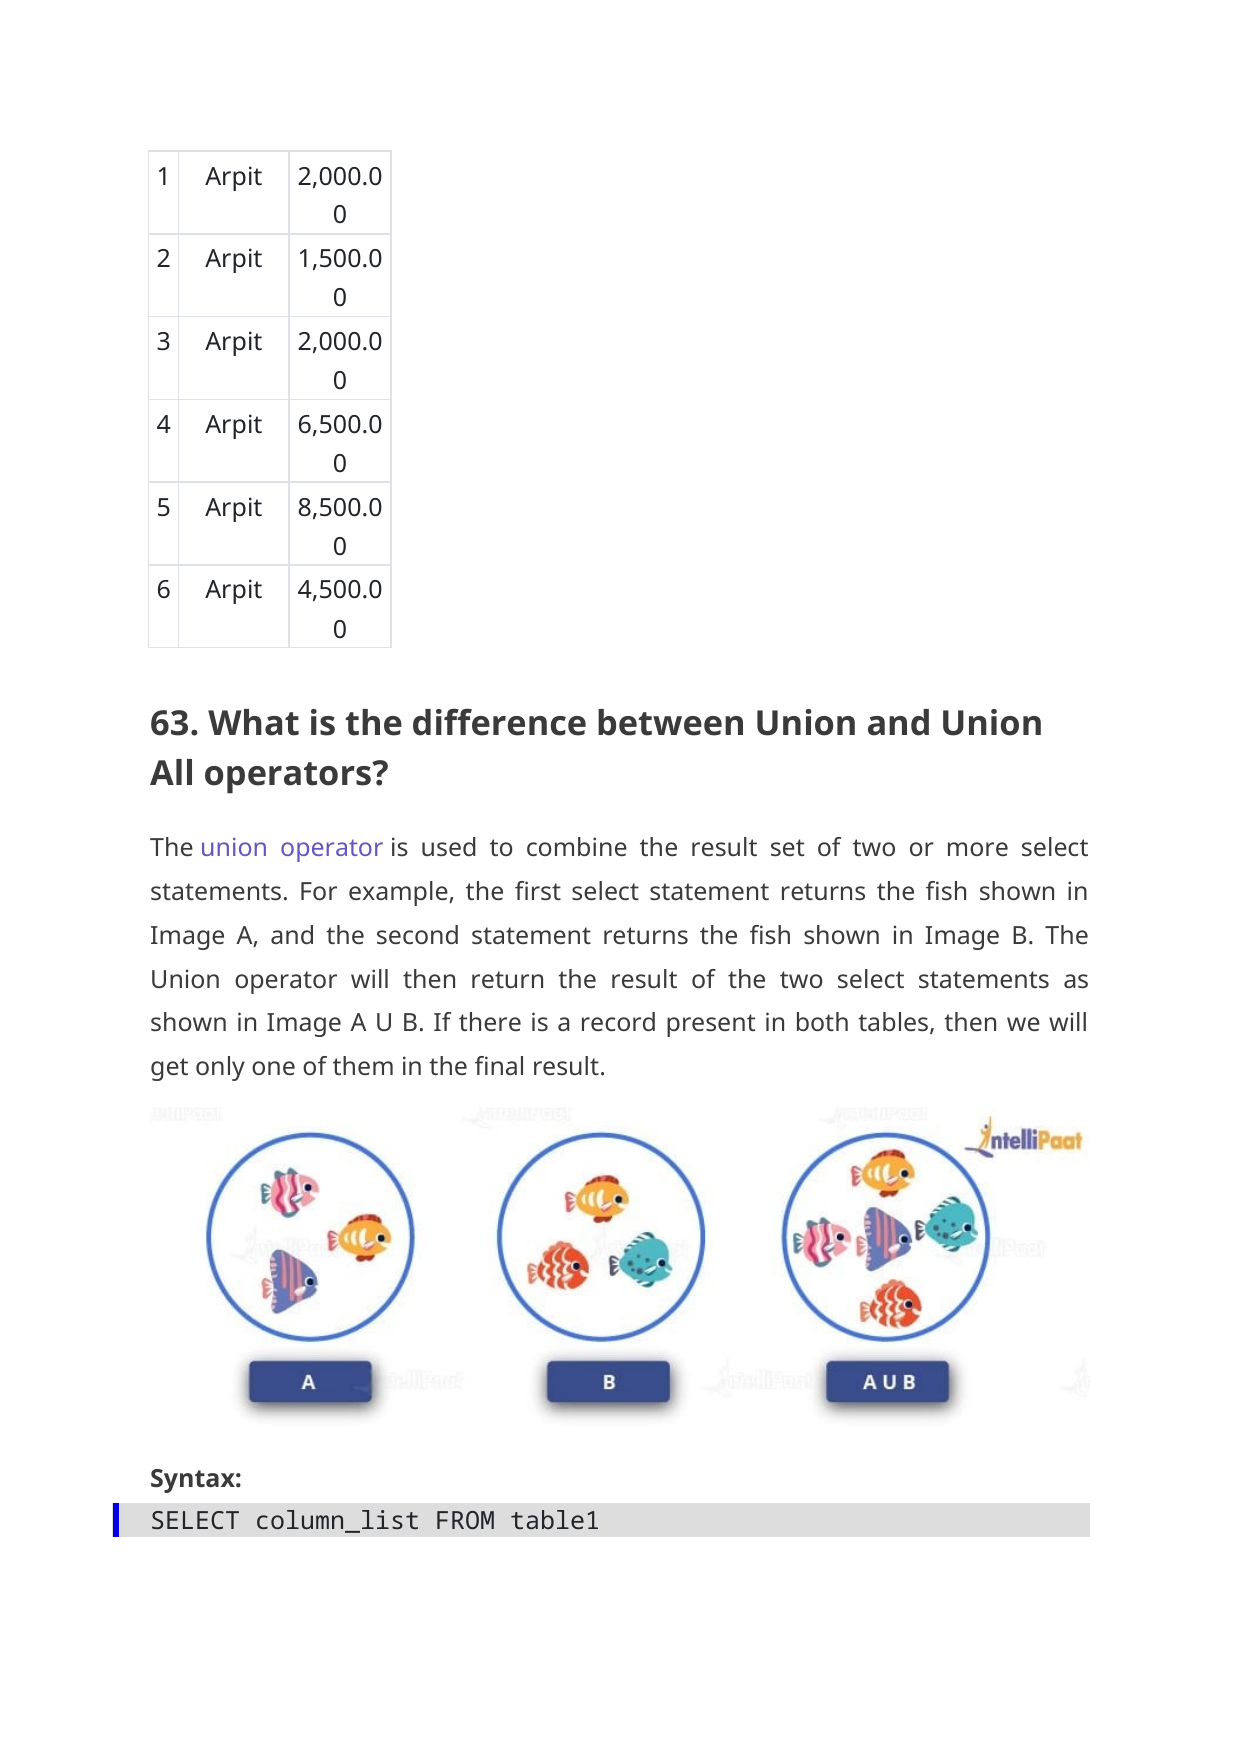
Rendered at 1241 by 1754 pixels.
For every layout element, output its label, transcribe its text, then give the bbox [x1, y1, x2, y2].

table_cell Arpit [179, 483, 288, 564]
table_cell 2,000.00 [290, 152, 390, 233]
table_cell 3 [149, 317, 178, 398]
table_cell 4,500.00 [290, 566, 390, 647]
text Syntax: [150, 1451, 1090, 1495]
text The union operator is used to combine the result set of two or more select statements. For example, the first select statement returns the fish shown in Image A, and the second statement returns the fish shown in Image B. The Union operator will then return the result of the two select statements as shown in Image A U B. If there is a record present in both tables, then we will get only one of them in the final result. [150, 820, 1090, 1083]
table_cell 5 [149, 483, 178, 564]
text 63. What is the difference between Union and Union All operators? [150, 695, 1090, 795]
table_cell Arpit [179, 317, 288, 398]
table_cell 1 [149, 152, 178, 233]
table_cell 6 [149, 566, 178, 647]
table_cell Arpit [179, 152, 288, 233]
picture [150, 1107, 1091, 1427]
table_cell Arpit [179, 566, 288, 647]
table_cell 1,500.00 [290, 235, 390, 316]
table_cell 2,000.00 [290, 317, 390, 398]
text SELECT column_list FROM table1 [119, 1503, 1090, 1537]
table_cell 6,500.00 [290, 400, 390, 481]
table_cell 4 [149, 400, 178, 481]
table_cell 2 [149, 235, 178, 316]
table_cell 8,500.00 [290, 483, 390, 564]
table_cell Arpit [179, 235, 288, 316]
table_cell Arpit [179, 400, 288, 481]
